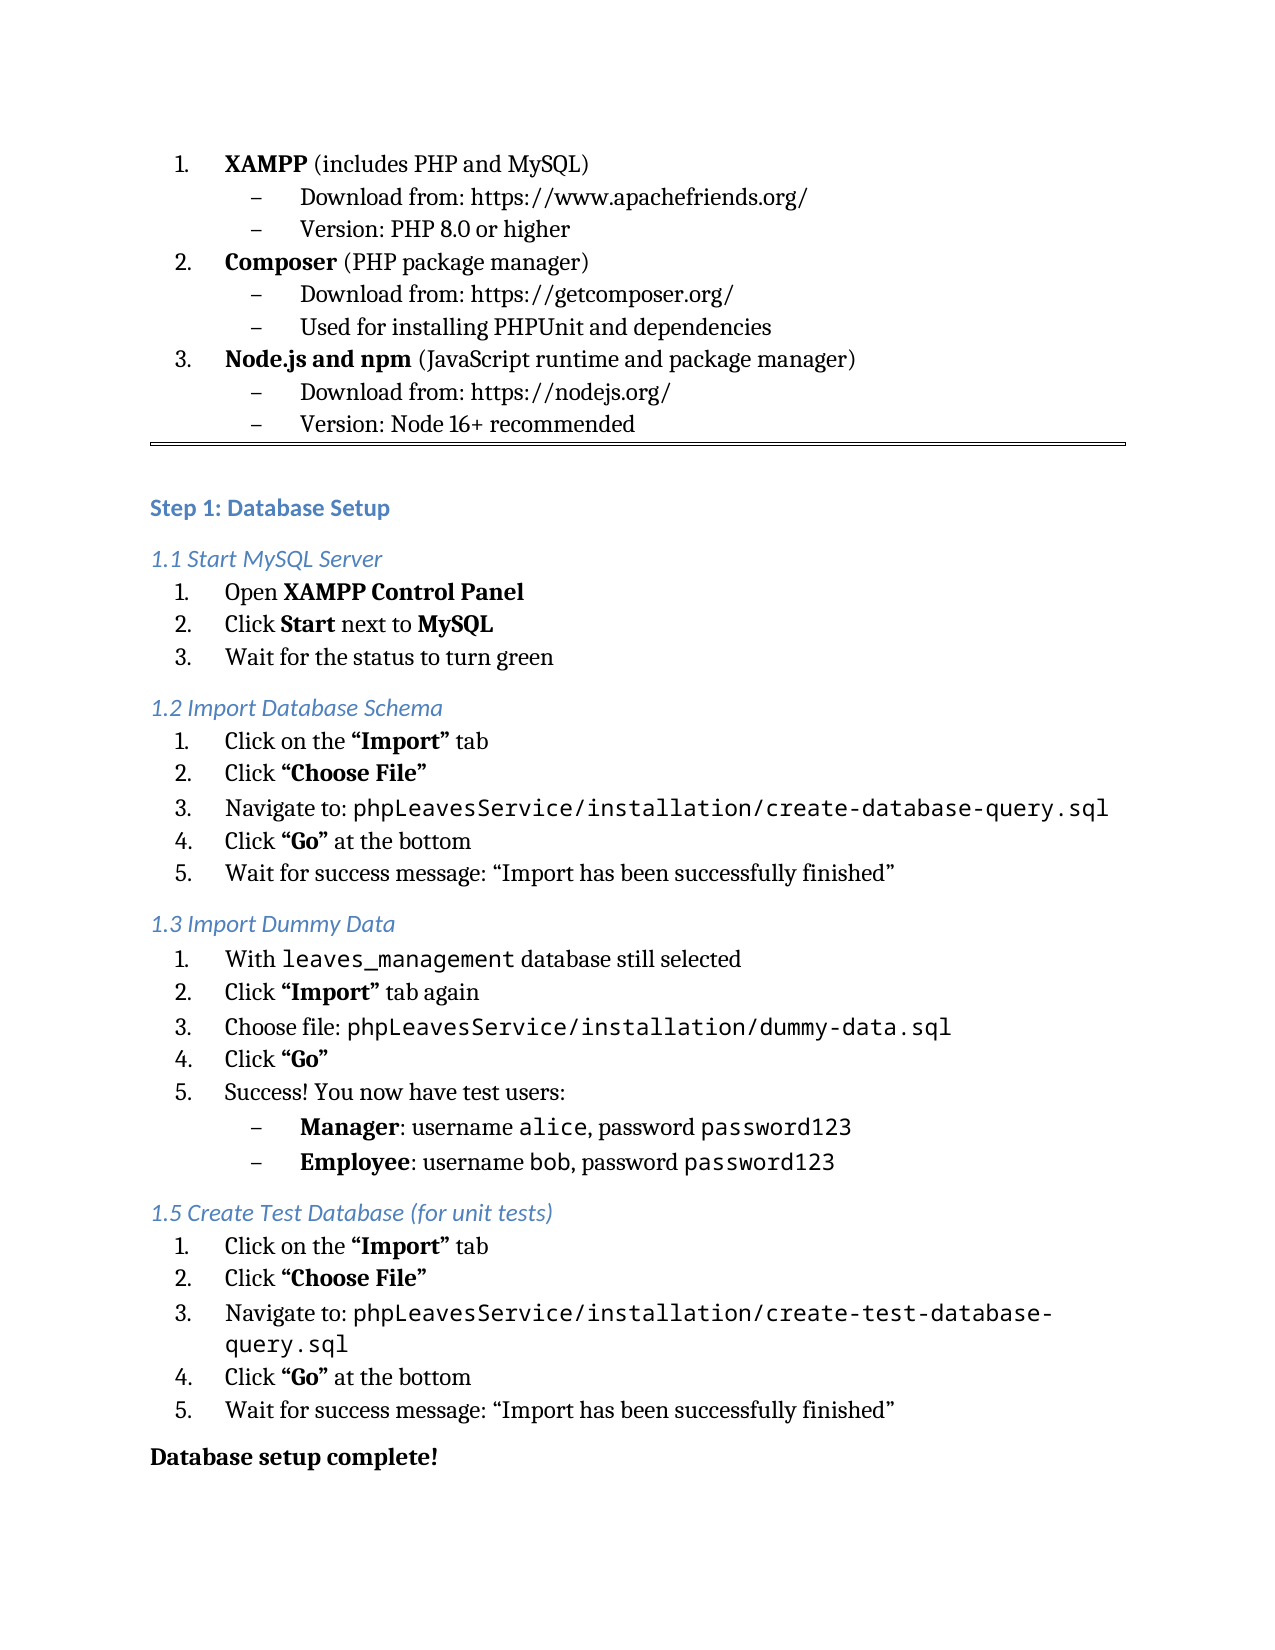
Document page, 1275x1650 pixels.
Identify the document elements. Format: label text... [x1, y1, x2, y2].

list Open XAMPP Control Panel [175, 578, 1125, 606]
list Click “Go” at the bottom [175, 827, 1125, 855]
subtitle 1.3 Import Dummy Data [150, 909, 1125, 939]
list Download from: https://getcomposer.org/ [250, 280, 1125, 309]
list Navigate to: phpLeavesService/installation/create-database-query.sql [175, 792, 1125, 823]
list Click Start next to MySQL [175, 610, 1125, 639]
list Wait for the status to turn green [175, 643, 1125, 671]
list Manager: username alice, password password123 [250, 1110, 1125, 1142]
list Composer (PHP package manager) [175, 247, 1125, 276]
subtitle 1.1 Start MySQL Server [150, 543, 1125, 574]
list Click “Go” [175, 1045, 1125, 1074]
list Choose file: phpLeavesService/installation/dummy-data.sql [175, 1010, 1125, 1042]
list Download from: https://www.apachefriends.org/ [250, 182, 1125, 211]
list Wait for success message: “Import has been successfully finished” [175, 1396, 1125, 1424]
subtitle 1.2 Import Database Schema [150, 692, 1125, 723]
list Click “Choose File” [175, 1264, 1125, 1293]
list Wait for success message: “Import has been successfully finished” [175, 859, 1125, 888]
list Click “Import” tab again [175, 978, 1125, 1007]
list XAMPP (includes PHP and MySQL) [175, 150, 1125, 179]
list Node.js and npm (JavaScript runtime and package manager) [175, 345, 1125, 374]
subtitle Step 1: Database Setup [150, 492, 1125, 523]
list Click “Choose File” [175, 759, 1125, 788]
list Used for installing PHPUnit and dependencies [250, 312, 1125, 341]
list Navigate to: phpLeavesService/installation/create-test-database-query.sql [175, 1297, 1125, 1359]
list Click on the “Import” tab [175, 1232, 1125, 1261]
list Version: PHP 8.0 or higher [250, 215, 1125, 244]
list Download from: https://nodejs.org/ [250, 377, 1125, 406]
list Click on the “Import” tab [175, 727, 1125, 755]
text Database setup complete! [150, 1443, 1125, 1472]
list Click “Go” at the bottom [175, 1363, 1125, 1392]
list Version: Node 16+ recommended [250, 410, 1125, 439]
list Employee: username bob, password password123 [250, 1145, 1125, 1177]
subtitle 1.5 Create Test Database (for unit tests) [150, 1197, 1125, 1228]
list With leaves_management database still selected [175, 943, 1125, 974]
list Success! You now have test users: [175, 1078, 1125, 1107]
